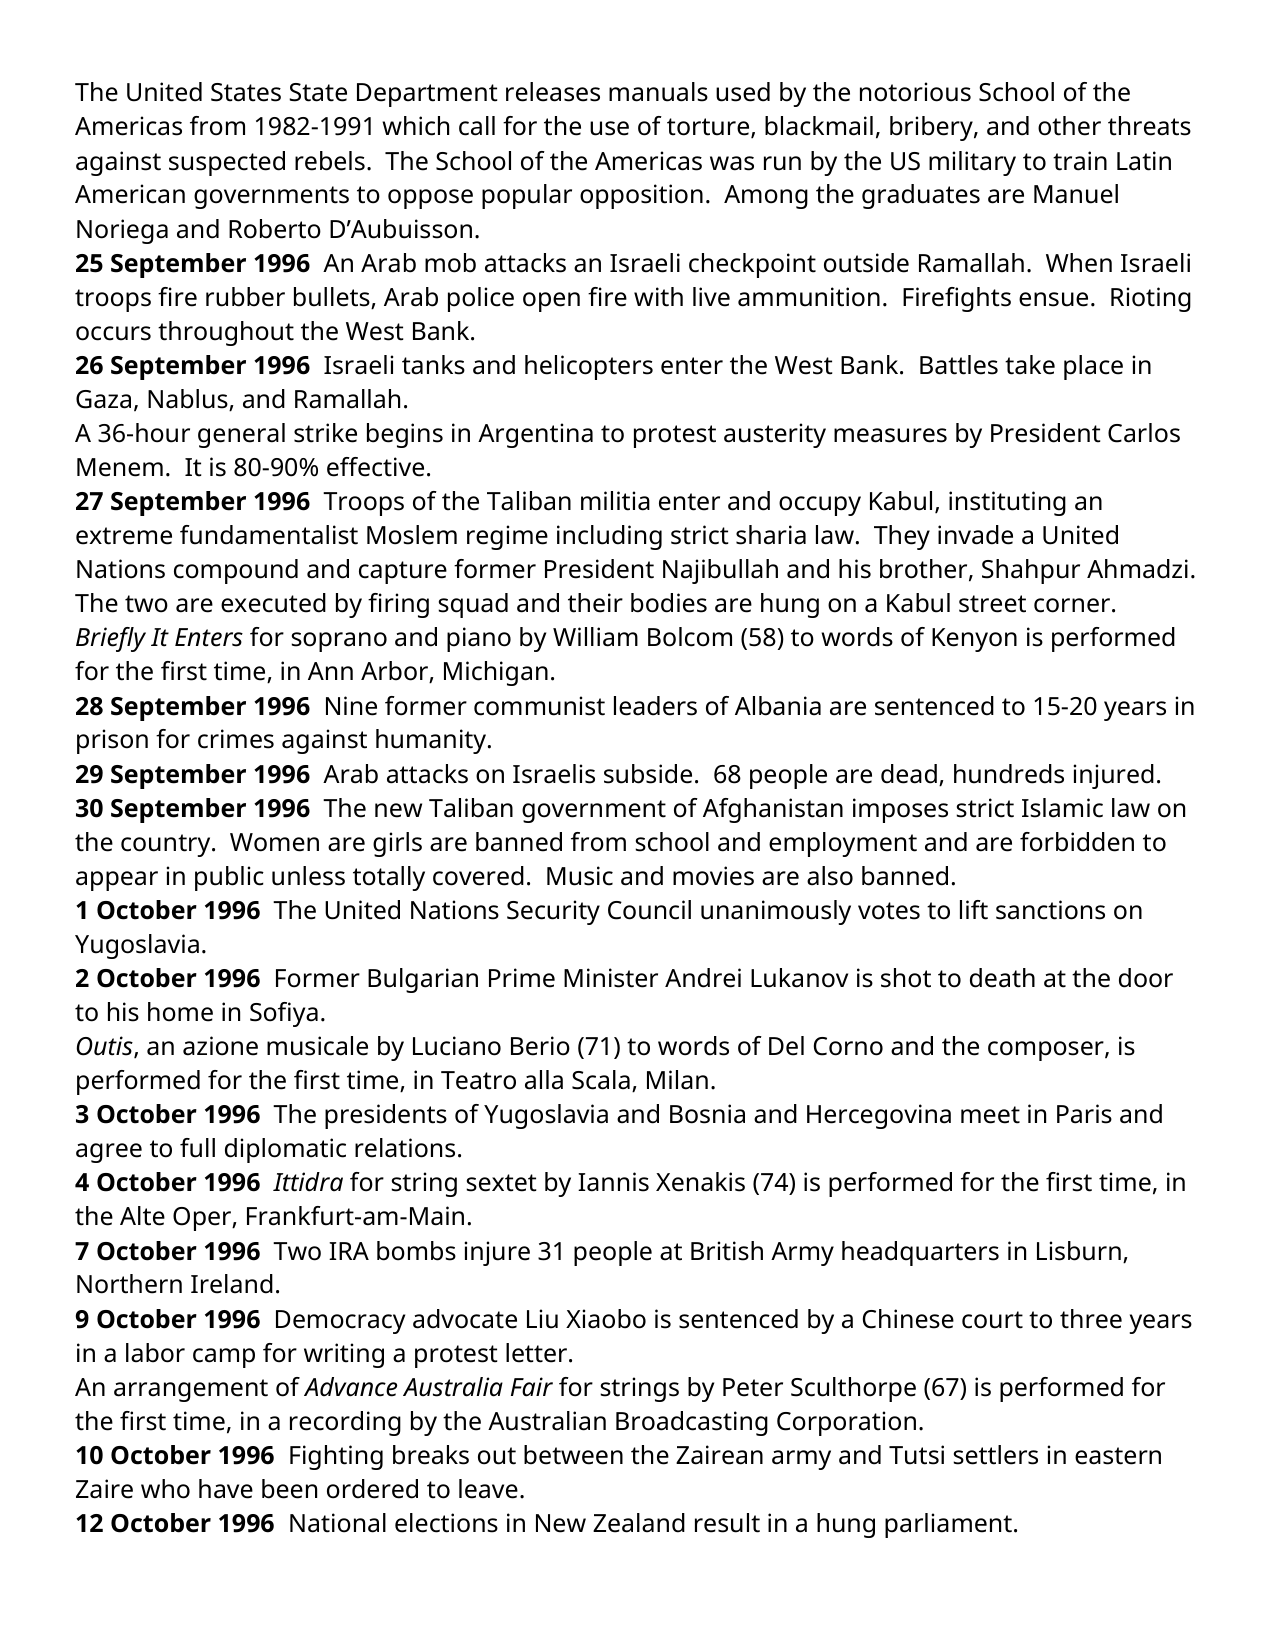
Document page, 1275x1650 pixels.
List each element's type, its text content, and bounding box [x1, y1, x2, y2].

text 10 October 1996 Fighting breaks out between the Zairean army and Tutsi settlers in eastern Zaire who have been ordered to leave. [75, 1437, 1200, 1506]
text An arrangement of Advance Australia Fair for strings by Peter Sculthorpe (67) is performed for the first time, in a recording by the Australian Broadcasting Corporation. [75, 1369, 1200, 1437]
text 12 October 1996 National elections in New Zealand result in a hung parliament. [75, 1506, 1200, 1540]
text 27 September 1996 Troops of the Taliban militia enter and occupy Kabul, instituting an extreme fundamentalist Moslem regime including strict sharia law. They invade a United Nations compound and capture former President Najibullah and his brother, Shahpur Ahmadzi. The two are executed by firing squad and their bodies are hung on a Kabul street corner. [75, 484, 1200, 620]
text 29 September 1996 Arab attacks on Israelis subside. 68 people are dead, hundreds injured. [75, 756, 1200, 790]
text Outis, an azione musicale by Luciano Berio (71) to words of Del Corno and the composer, is performed for the first time, in Teatro alla Scala, Milan. [75, 1029, 1200, 1097]
text 26 September 1996 Israeli tanks and helicopters enter the West Bank. Battles take place in Gaza, Nablus, and Ramallah. [75, 347, 1200, 416]
text 4 October 1996 Ittidra for string sextet by Iannis Xenakis (74) is performed for the first time, in the Alte Oper, Frankfurt-am-Main. [75, 1165, 1200, 1233]
text 3 October 1996 The presidents of Yugoslavia and Bosnia and Hercegovina meet in Paris and agree to full diplomatic relations. [75, 1097, 1200, 1165]
text 7 October 1996 Two IRA bombs injure 31 people at British Army headquarters in Lisburn, Northern Ireland. [75, 1233, 1200, 1301]
text Briefly It Enters for soprano and piano by William Bolcom (58) to words of Kenyon is performed for the first time, in Ann Arbor, Michigan. [75, 620, 1200, 688]
text 28 September 1996 Nine former communist leaders of Albania are sentenced to 15-20 years in prison for crimes against humanity. [75, 688, 1200, 756]
text 25 September 1996 An Arab mob attacks an Israeli checkpoint outside Ramallah. When Israeli troops fire rubber bullets, Arab police open fire with live ammunition. Firefights ensue. Rioting occurs throughout the West Bank. [75, 245, 1200, 347]
text 2 October 1996 Former Bulgarian Prime Minister Andrei Lukanov is shot to death at the door to his home in Sofiya. [75, 961, 1200, 1029]
text A 36-hour general strike begins in Argentina to protest austerity measures by President Carlos Menem. It is 80-90% effective. [75, 416, 1200, 484]
text The United States State Department releases manuals used by the notorious School of the Americas from 1982-1991 which call for the use of torture, blackmail, bribery, and other threats against suspected rebels. The School of the Americas was run by the US military to train Latin American governments to oppose popular opposition. Among the graduates are Manuel Noriega and Roberto D’Aubuisson. [75, 75, 1200, 245]
text 9 October 1996 Democracy advocate Liu Xiaobo is sentenced by a Chinese court to three years in a labor camp for writing a protest letter. [75, 1301, 1200, 1369]
text 30 September 1996 The new Taliban government of Afghanistan imposes strict Islamic law on the country. Women are girls are banned from school and employment and are forbidden to appear in public unless totally covered. Music and movies are also banned. [75, 790, 1200, 892]
text 1 October 1996 The United Nations Security Council unanimously votes to lift sanctions on Yugoslavia. [75, 892, 1200, 961]
